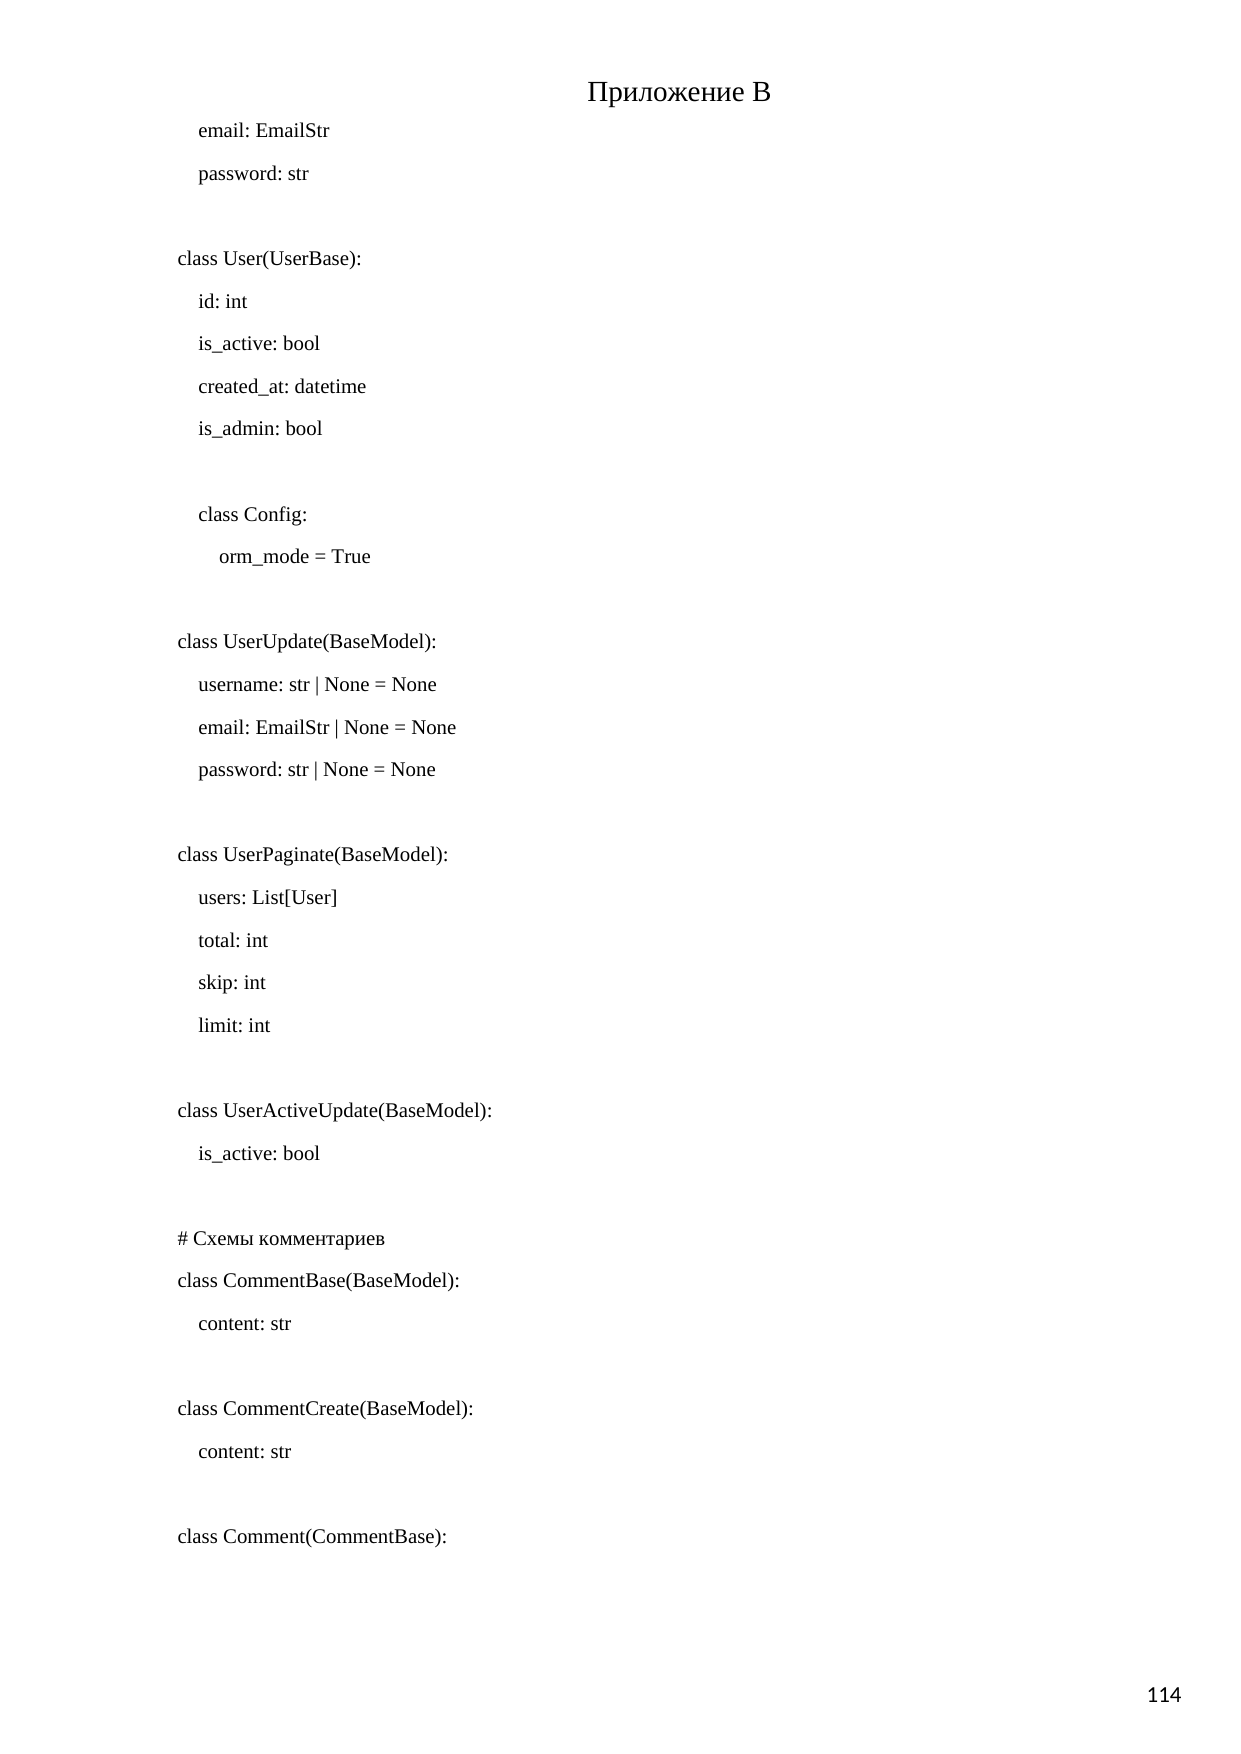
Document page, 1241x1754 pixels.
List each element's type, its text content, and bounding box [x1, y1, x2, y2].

text class Comment(CommentBase): [177, 1524, 1181, 1548]
text class Config: [177, 502, 1181, 526]
text # Схемы комментариев [177, 1226, 1181, 1250]
text is_active: bool [177, 1141, 1181, 1165]
text class UserActiveUpdate(BaseModel): [177, 1098, 1181, 1122]
text is_admin: bool [177, 416, 1181, 440]
text username: str | None = None [177, 672, 1181, 696]
text class CommentCreate(BaseModel): [177, 1396, 1181, 1420]
text is_active: bool [177, 331, 1181, 355]
text content: str [177, 1439, 1181, 1463]
text class CommentBase(BaseModel): [177, 1268, 1181, 1292]
text email: EmailStr [177, 118, 1181, 142]
text password: str [177, 161, 1181, 185]
text class UserPaginate(BaseModel): [177, 842, 1181, 866]
text class User(UserBase): [177, 246, 1181, 270]
text id: int [177, 288, 1181, 313]
text email: EmailStr | None = None [177, 714, 1181, 739]
text orm_mode = True [177, 544, 1181, 568]
text limit: int [177, 1013, 1181, 1037]
text created_at: datetime [177, 374, 1181, 398]
text total: int [177, 928, 1181, 952]
text users: List[User] [177, 885, 1181, 909]
text class UserUpdate(BaseModel): [177, 629, 1181, 653]
text password: str | None = None [177, 757, 1181, 781]
text skip: int [177, 970, 1181, 994]
text content: str [177, 1311, 1181, 1335]
